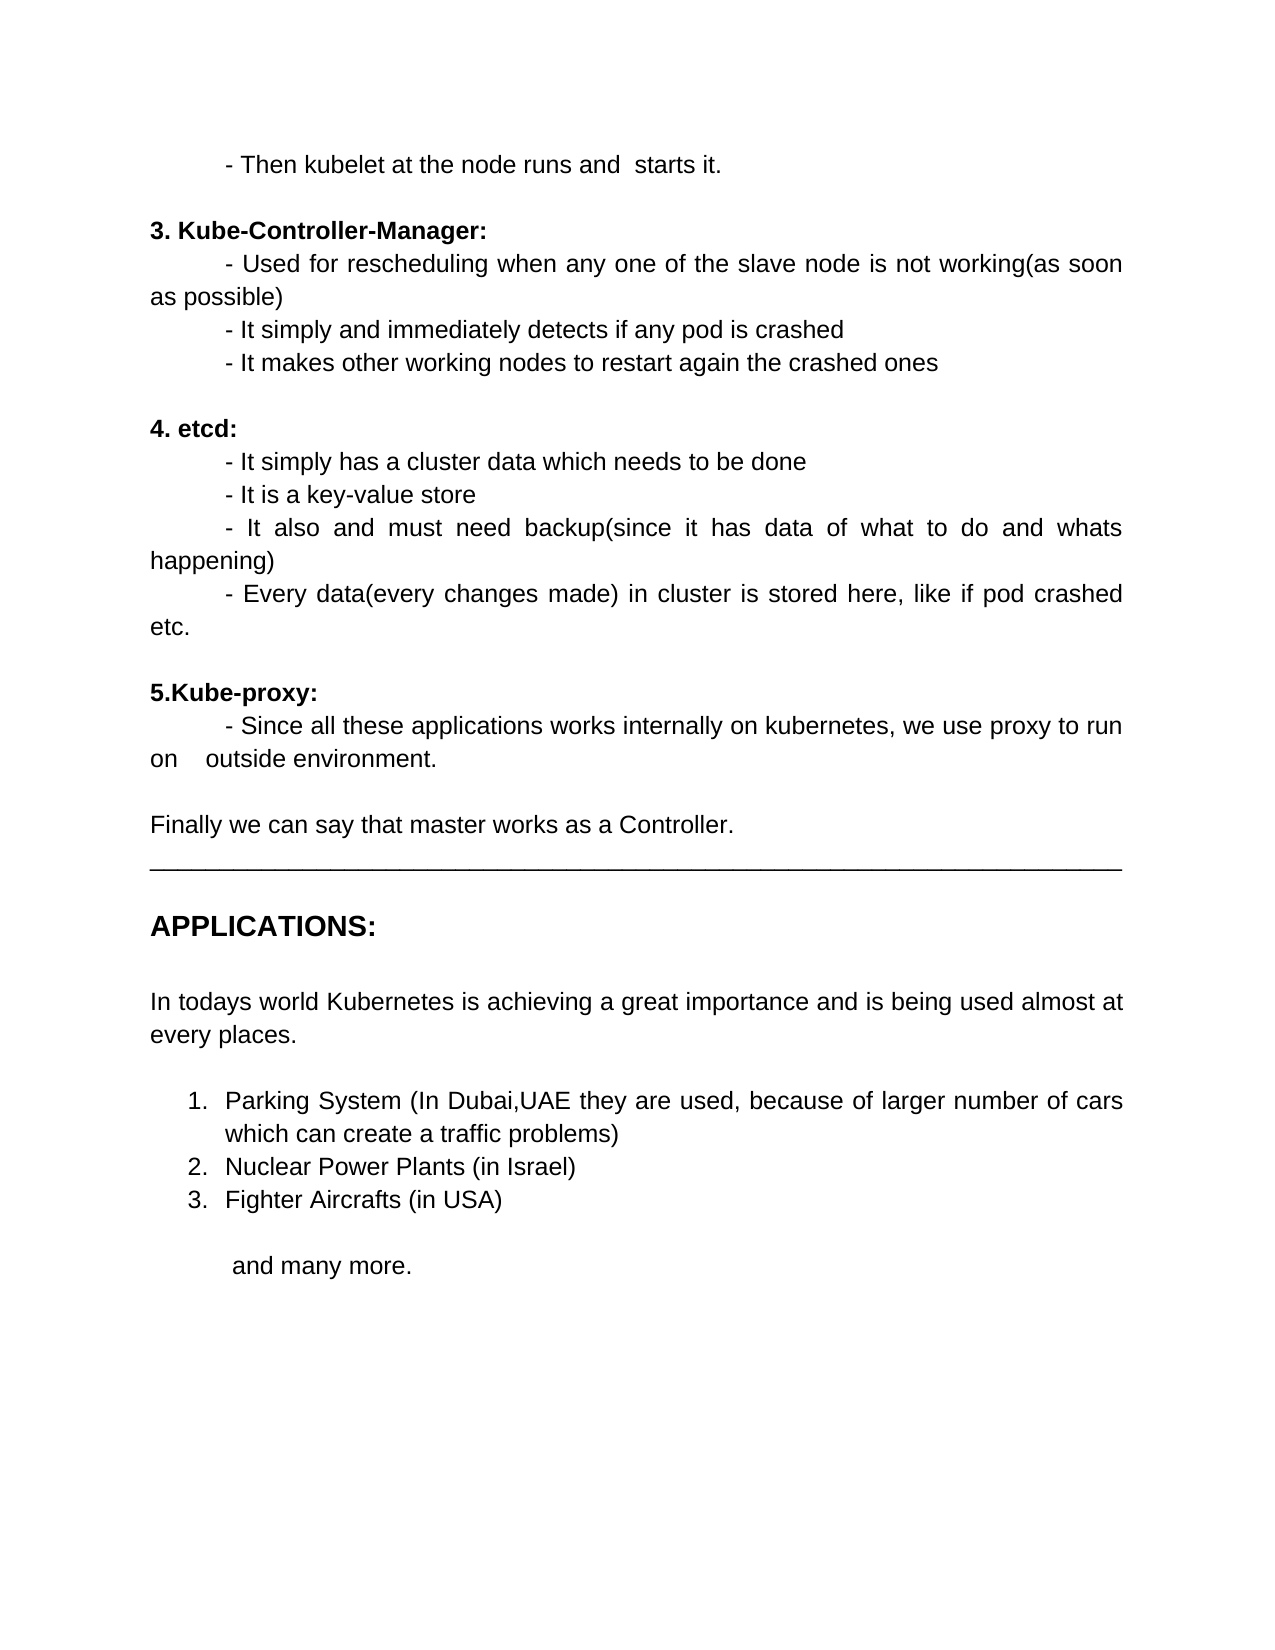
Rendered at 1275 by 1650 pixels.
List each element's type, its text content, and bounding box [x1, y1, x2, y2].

text - Since all these applications works internally on kubernetes, we use proxy to run on outside environment. [150, 711, 1125, 773]
text - It simply and immediately detects if any pod is crashed [150, 315, 1125, 344]
list Fighter Aircrafts (in USA) [187, 1185, 1125, 1213]
list Nuclear Power Plants (in Israel) [187, 1152, 1125, 1180]
text - Used for rescheduling when any one of the slave node is not working(as soon as possible) [150, 249, 1125, 311]
text In todays world Kubernetes is achieving a great importance and is being used almost at every places. [150, 987, 1125, 1048]
text - It is a key-value store [150, 480, 1125, 509]
list Parking System (In Dubai,UAE they are used, because of larger number of cars which can create a traffic problems) [187, 1086, 1125, 1147]
text and many more. [225, 1251, 1125, 1279]
text 3. Kube-Controller-Manager: [150, 216, 1125, 245]
text - It simply has a cluster data which needs to be done [150, 447, 1125, 476]
text - It makes other working nodes to restart again the crashed ones [150, 348, 1125, 377]
text 4. etcd: [150, 414, 1125, 443]
text APPLICATIONS: [150, 909, 1125, 943]
text ______________________________________________________________________ [150, 843, 1125, 872]
text - Then kubelet at the node runs and starts it. [150, 150, 1125, 179]
text - It also and must need backup(since it has data of what to do and whats happening) [150, 513, 1125, 575]
text 5.Kube-proxy: [150, 678, 1125, 707]
text - Every data(every changes made) in cluster is stored here, like if pod crashed etc. [150, 579, 1125, 641]
text Finally we can say that master works as a Controller. [150, 810, 1125, 839]
